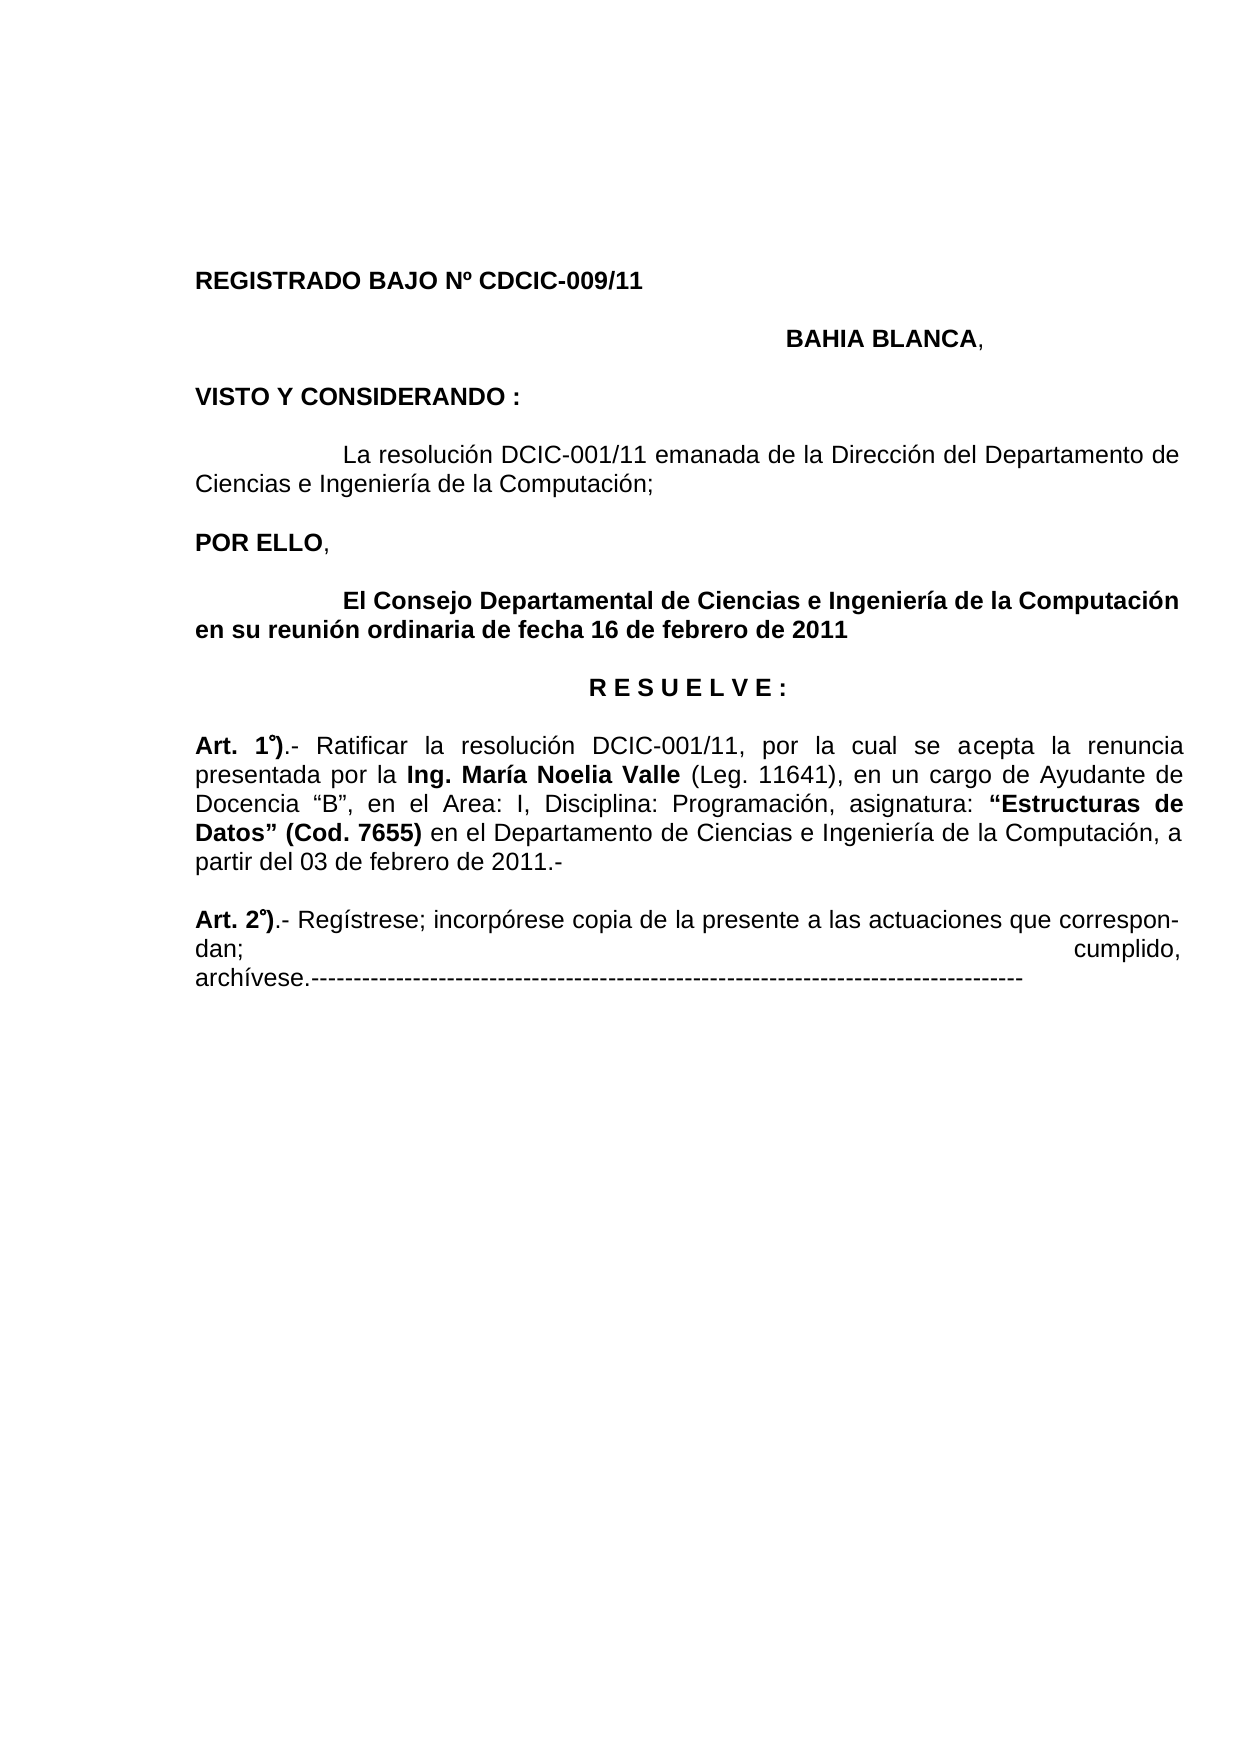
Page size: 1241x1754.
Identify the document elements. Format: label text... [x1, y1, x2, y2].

text R E S U E L V E : [195, 673, 1181, 702]
text Art. 2).- Regístrese; incorpórese copia de la presente a las actuaciones que correspon-dan; cumplido, archívese.------------------------------------------------------------------------------------ [195, 905, 1181, 992]
text La resolución DCIC-001/11 emanada de la Dirección del Departamento de Ciencias e Ingeniería de la Computación; [195, 440, 1181, 498]
subtitle REGISTRADO BAJO Nº CDCIC-009/11 [195, 266, 1181, 295]
text Art. 1).- Ratificar la resolución DCIC-001/11, por la cual se acepta la renuncia presentada por la Ing. María Noelia Valle (Leg. 11641), en un cargo de Ayudante de Docencia “B”, en el Area: I, Disciplina: Programación, asignatura: “Estructuras de Datos” (Cod. 7655) en el Departamento de Ciencias e Ingeniería de la Computación, a partir del 03 de febrero de 2011.- [195, 731, 1184, 876]
text El Consejo Departamental de Ciencias e Ingeniería de la Computación en su reunión ordinaria de fecha 16 de febrero de 2011 [195, 586, 1181, 644]
text POR ELLO, [195, 527, 1181, 556]
text VISTO Y CONSIDERANDO : [195, 382, 1181, 411]
text BAHIA BLANCA, [195, 324, 1181, 353]
